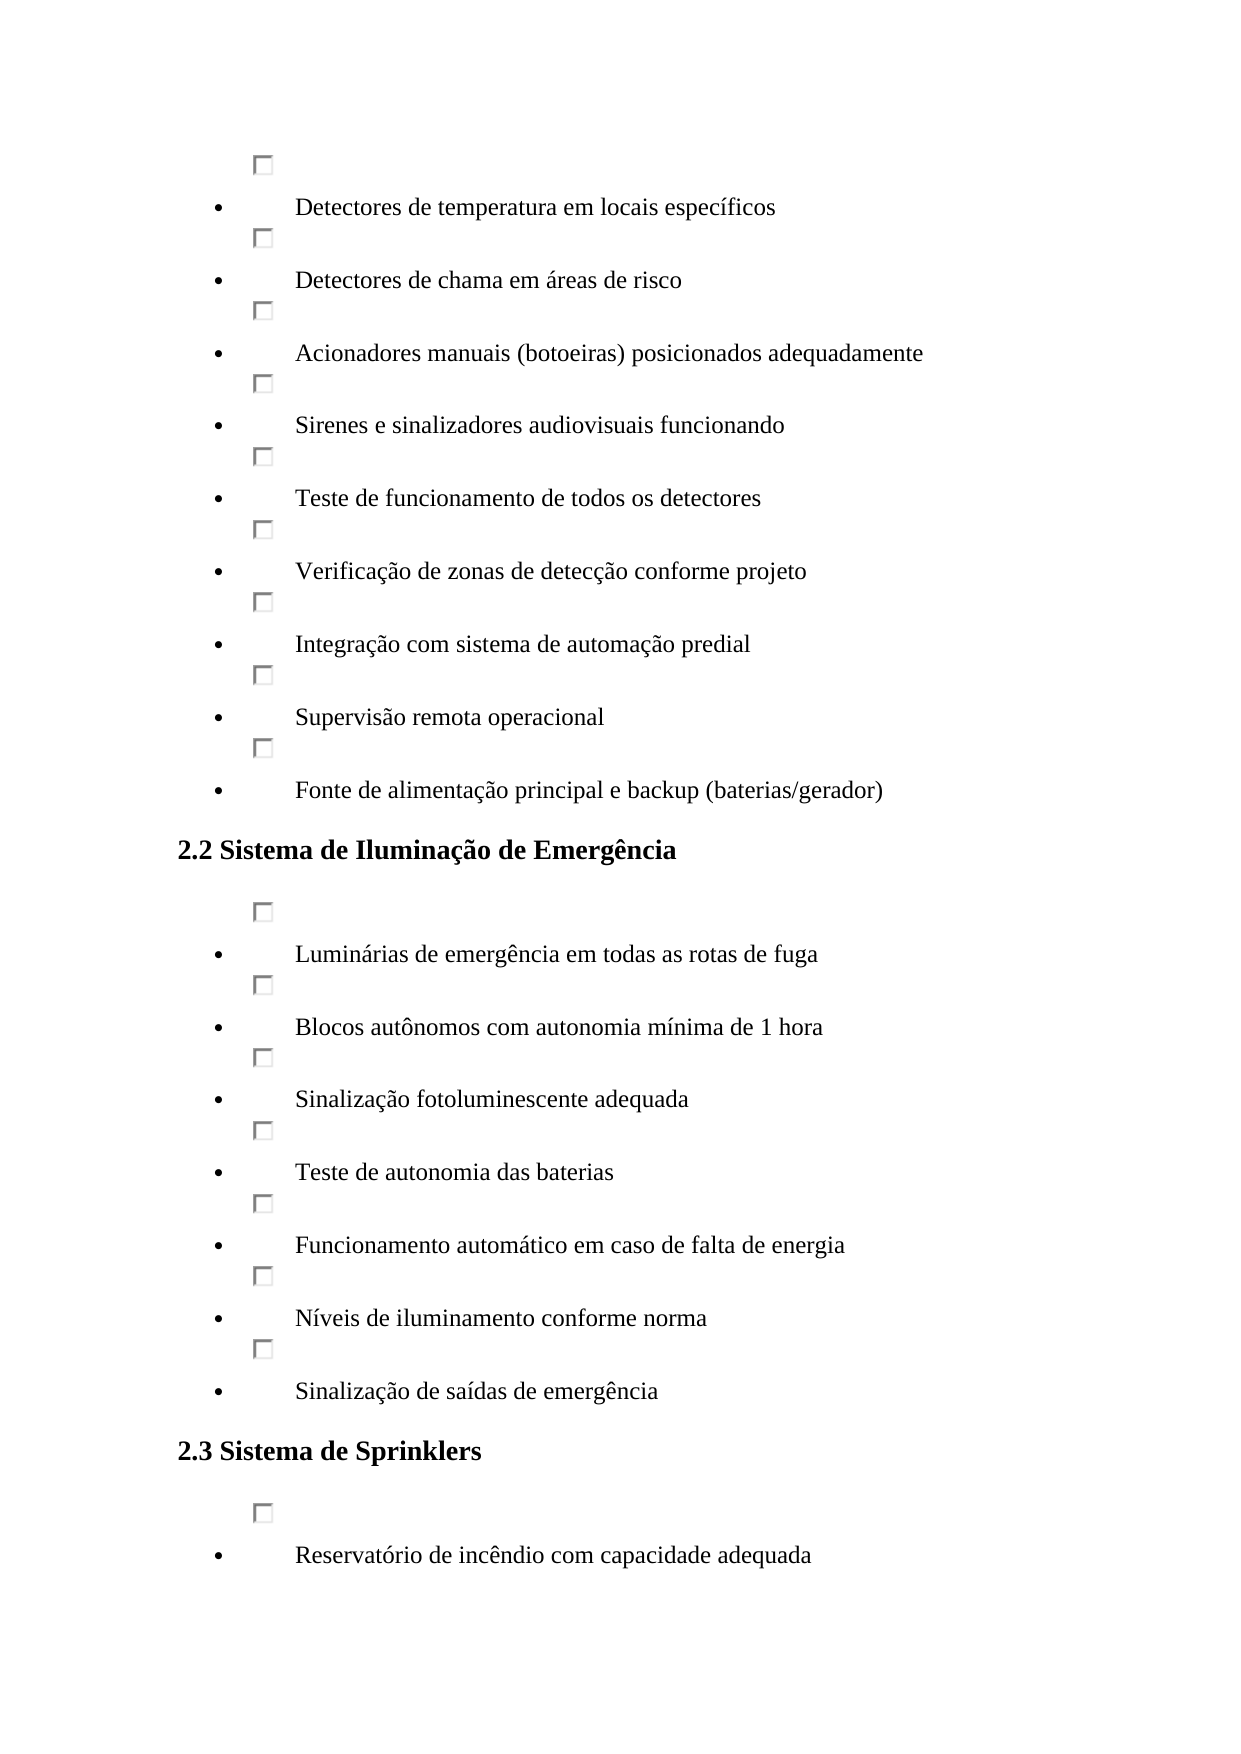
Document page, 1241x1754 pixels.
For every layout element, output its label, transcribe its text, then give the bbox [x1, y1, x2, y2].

list Verificação de zonas de detecção conforme projeto [215, 512, 1063, 585]
list Integração com sistema de automação predial [215, 585, 1063, 658]
list Sinalização de saídas de emergência [215, 1332, 1063, 1405]
list Detectores de temperatura em locais específicos [215, 148, 1063, 221]
list Teste de autonomia das baterias [215, 1113, 1063, 1186]
list Teste de funcionamento de todos os detectores [215, 439, 1063, 512]
list Reservatório de incêndio com capacidade adequada [215, 1496, 1063, 1569]
list Acionadores manuais (botoeiras) posicionados adequadamente [215, 293, 1063, 366]
list Sirenes e sinalizadores audiovisuais funcionando [215, 366, 1063, 439]
text 2.2 Sistema de Iluminação de Emergência [177, 833, 1063, 865]
text 2.3 Sistema de Sprinklers [177, 1434, 1063, 1467]
list Luminárias de emergência em todas as rotas de fuga [215, 894, 1063, 967]
list Sinalização fotoluminescente adequada [215, 1040, 1063, 1113]
list Funcionamento automático em caso de falta de energia [215, 1186, 1063, 1259]
list Níveis de iluminamento conforme norma [215, 1259, 1063, 1332]
list Detectores de chama em áreas de risco [215, 221, 1063, 293]
list Blocos autônomos com autonomia mínima de 1 hora [215, 967, 1063, 1040]
list Fonte de alimentação principal e backup (baterias/gerador) [215, 731, 1063, 804]
list Supervisão remota operacional [215, 658, 1063, 731]
